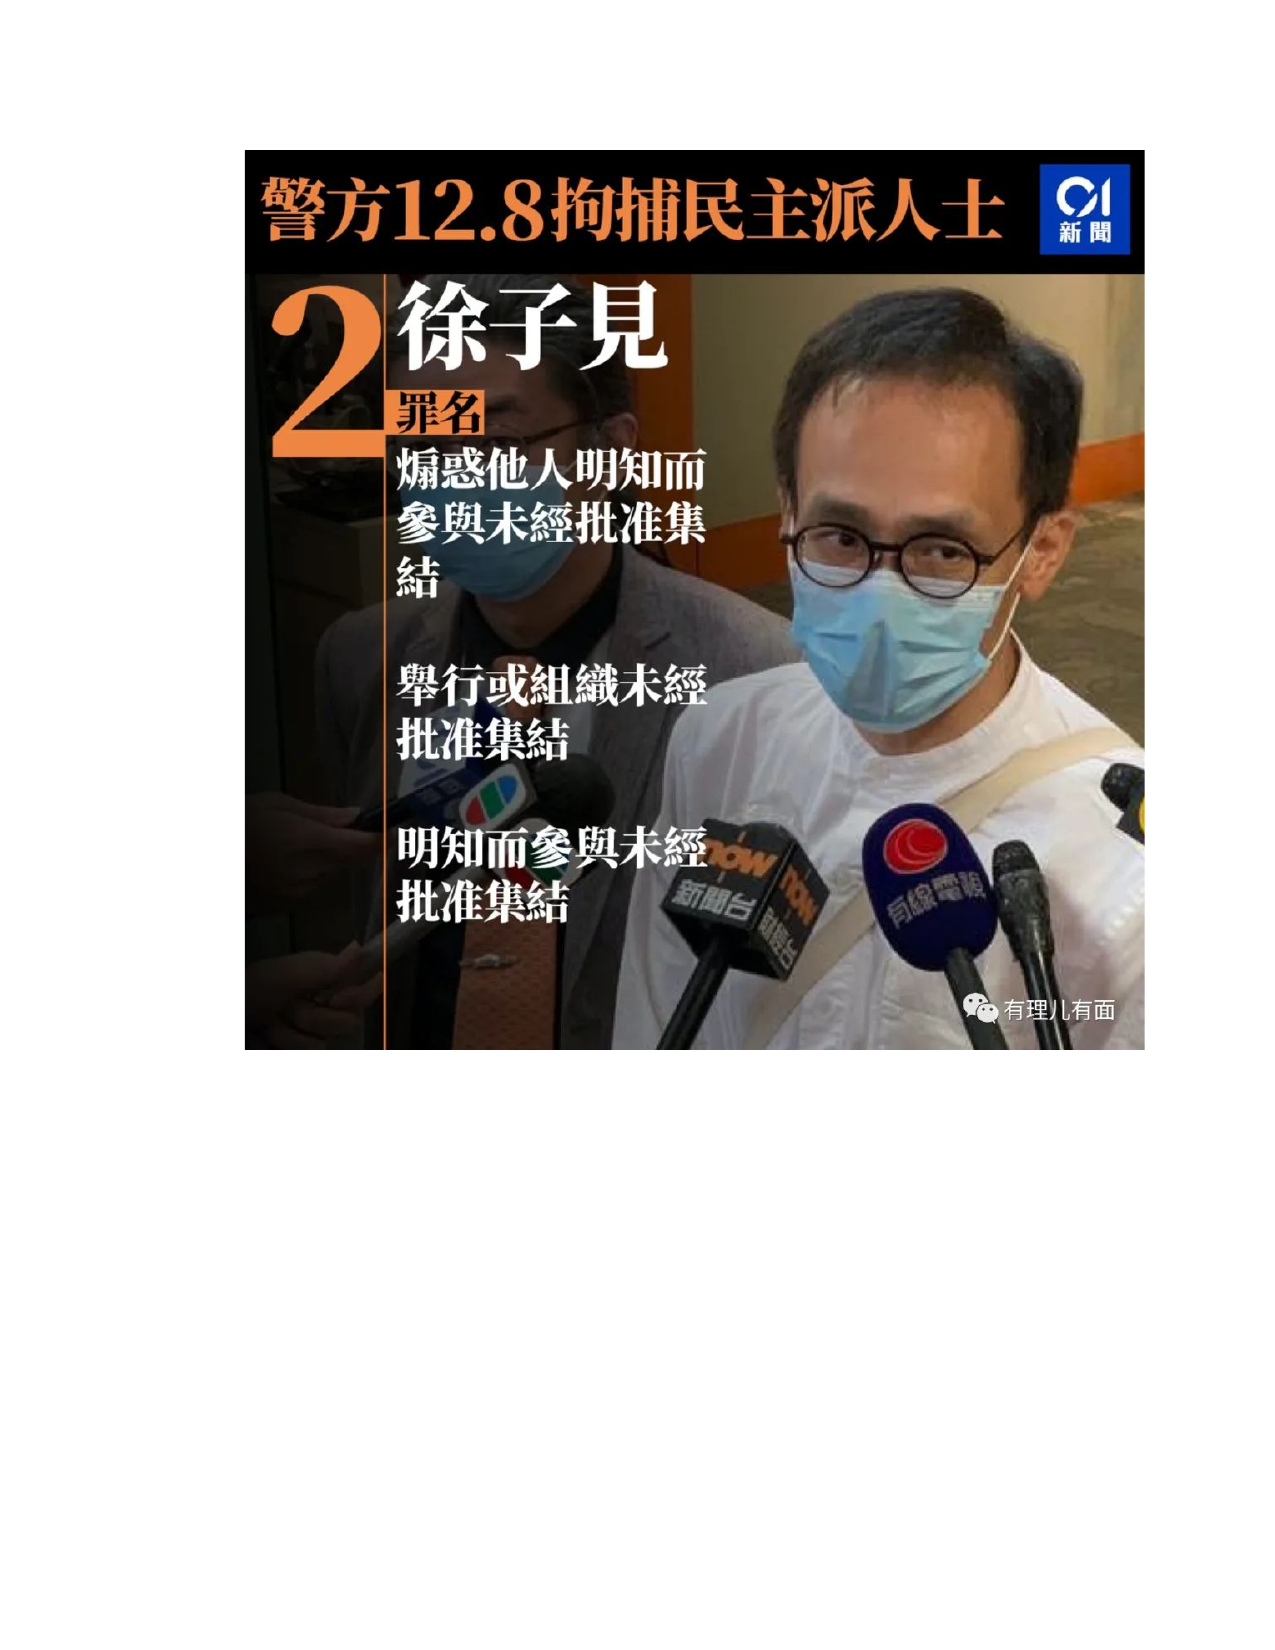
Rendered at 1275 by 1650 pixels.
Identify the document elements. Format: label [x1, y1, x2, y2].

picture [244, 150, 1145, 1050]
